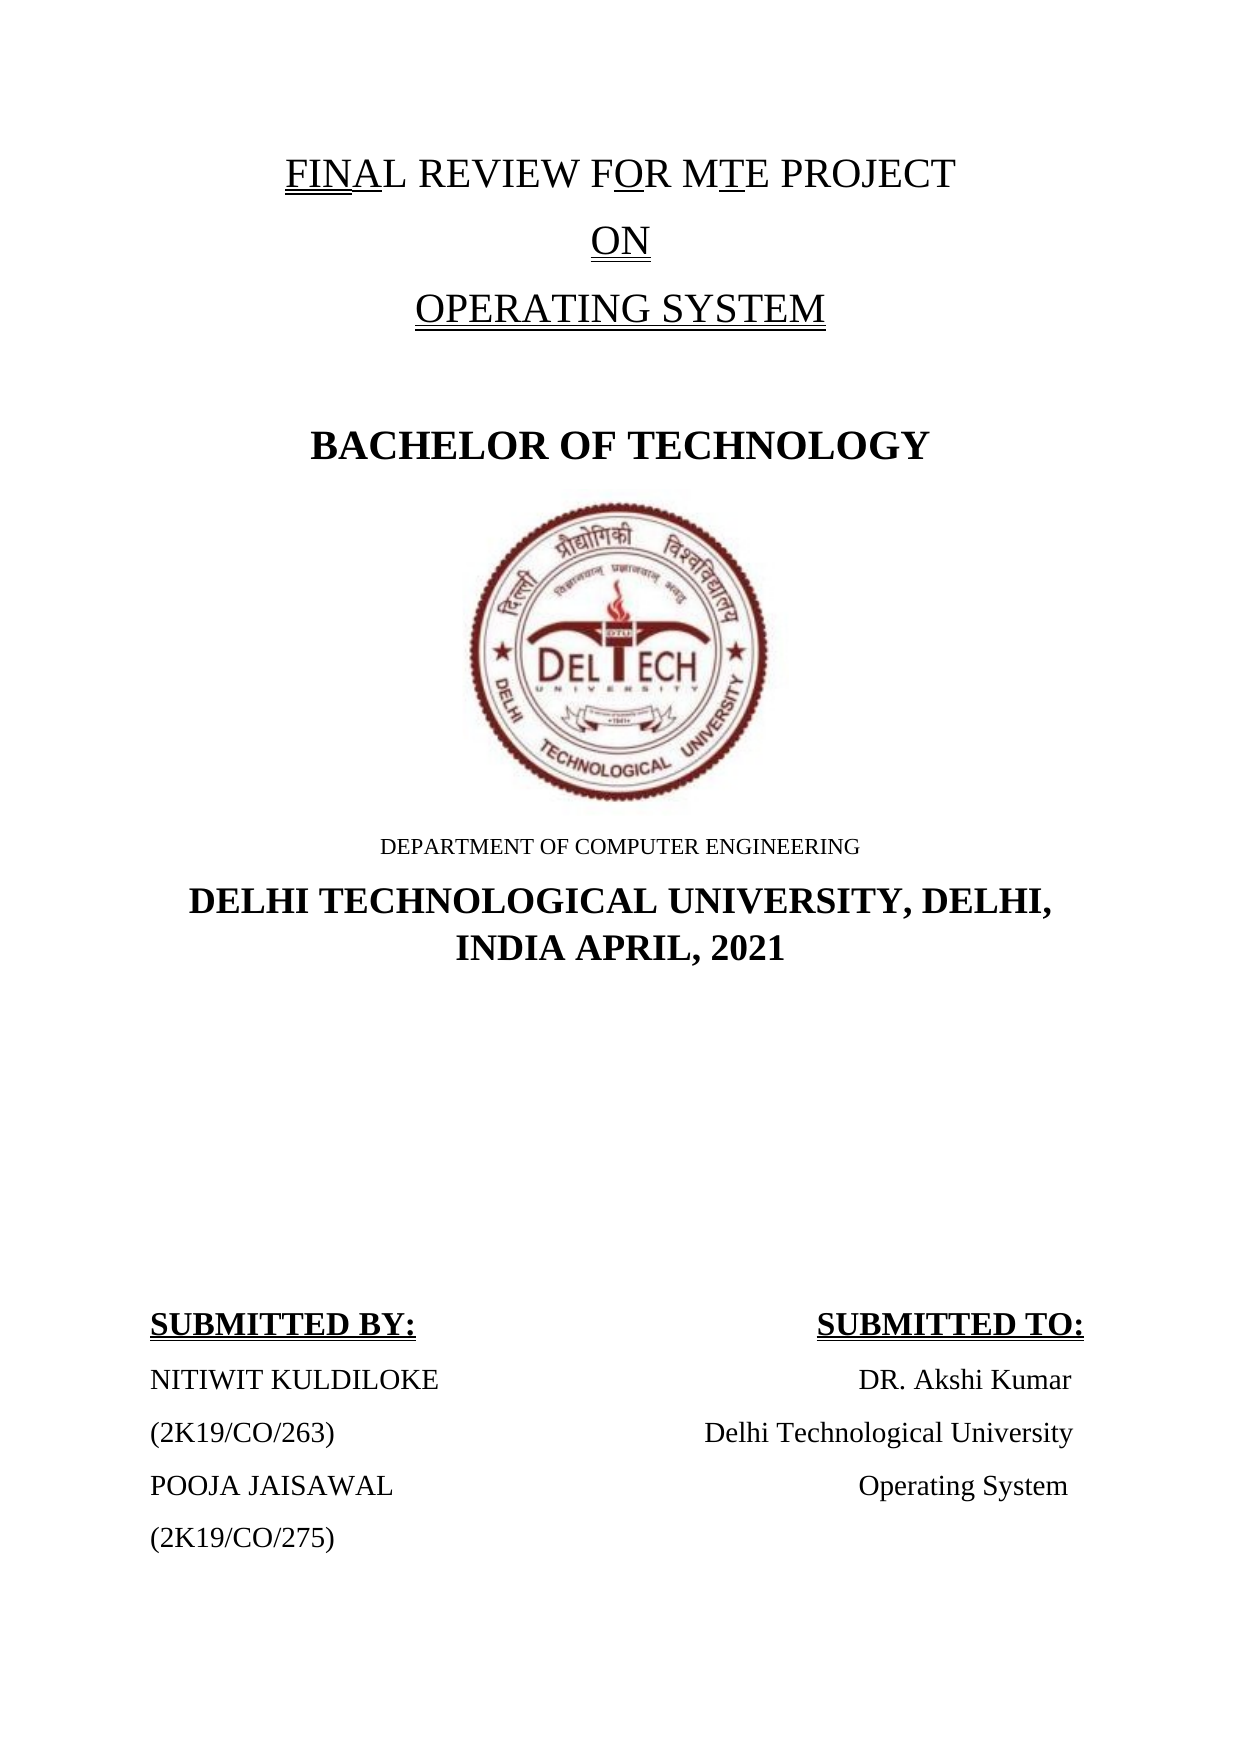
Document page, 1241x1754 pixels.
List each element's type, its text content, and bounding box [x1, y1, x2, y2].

subtitle SUBMITTED BY: SUBMITTED TO: [150, 1304, 1165, 1342]
text (2K19/CO/263) Delhi Technological University POOJA JAISAWAL Operating System [150, 1415, 1074, 1501]
picture [462, 489, 789, 816]
text FINAL REVIEW FOR MTE PROJECT ON [284, 148, 956, 264]
text (2K19/CO/275) [150, 1521, 1165, 1554]
title BACHELOR OF TECHNOLOGY [284, 421, 956, 469]
text OPERATING SYSTEM [284, 284, 956, 332]
text NITIWIT KULDILOKE DR. Akshi Kumar [150, 1362, 1165, 1396]
subtitle DELHI TECHNOLOGICAL UNIVERSITY, DELHI, INDIA APRIL, 2021 [188, 878, 1052, 968]
